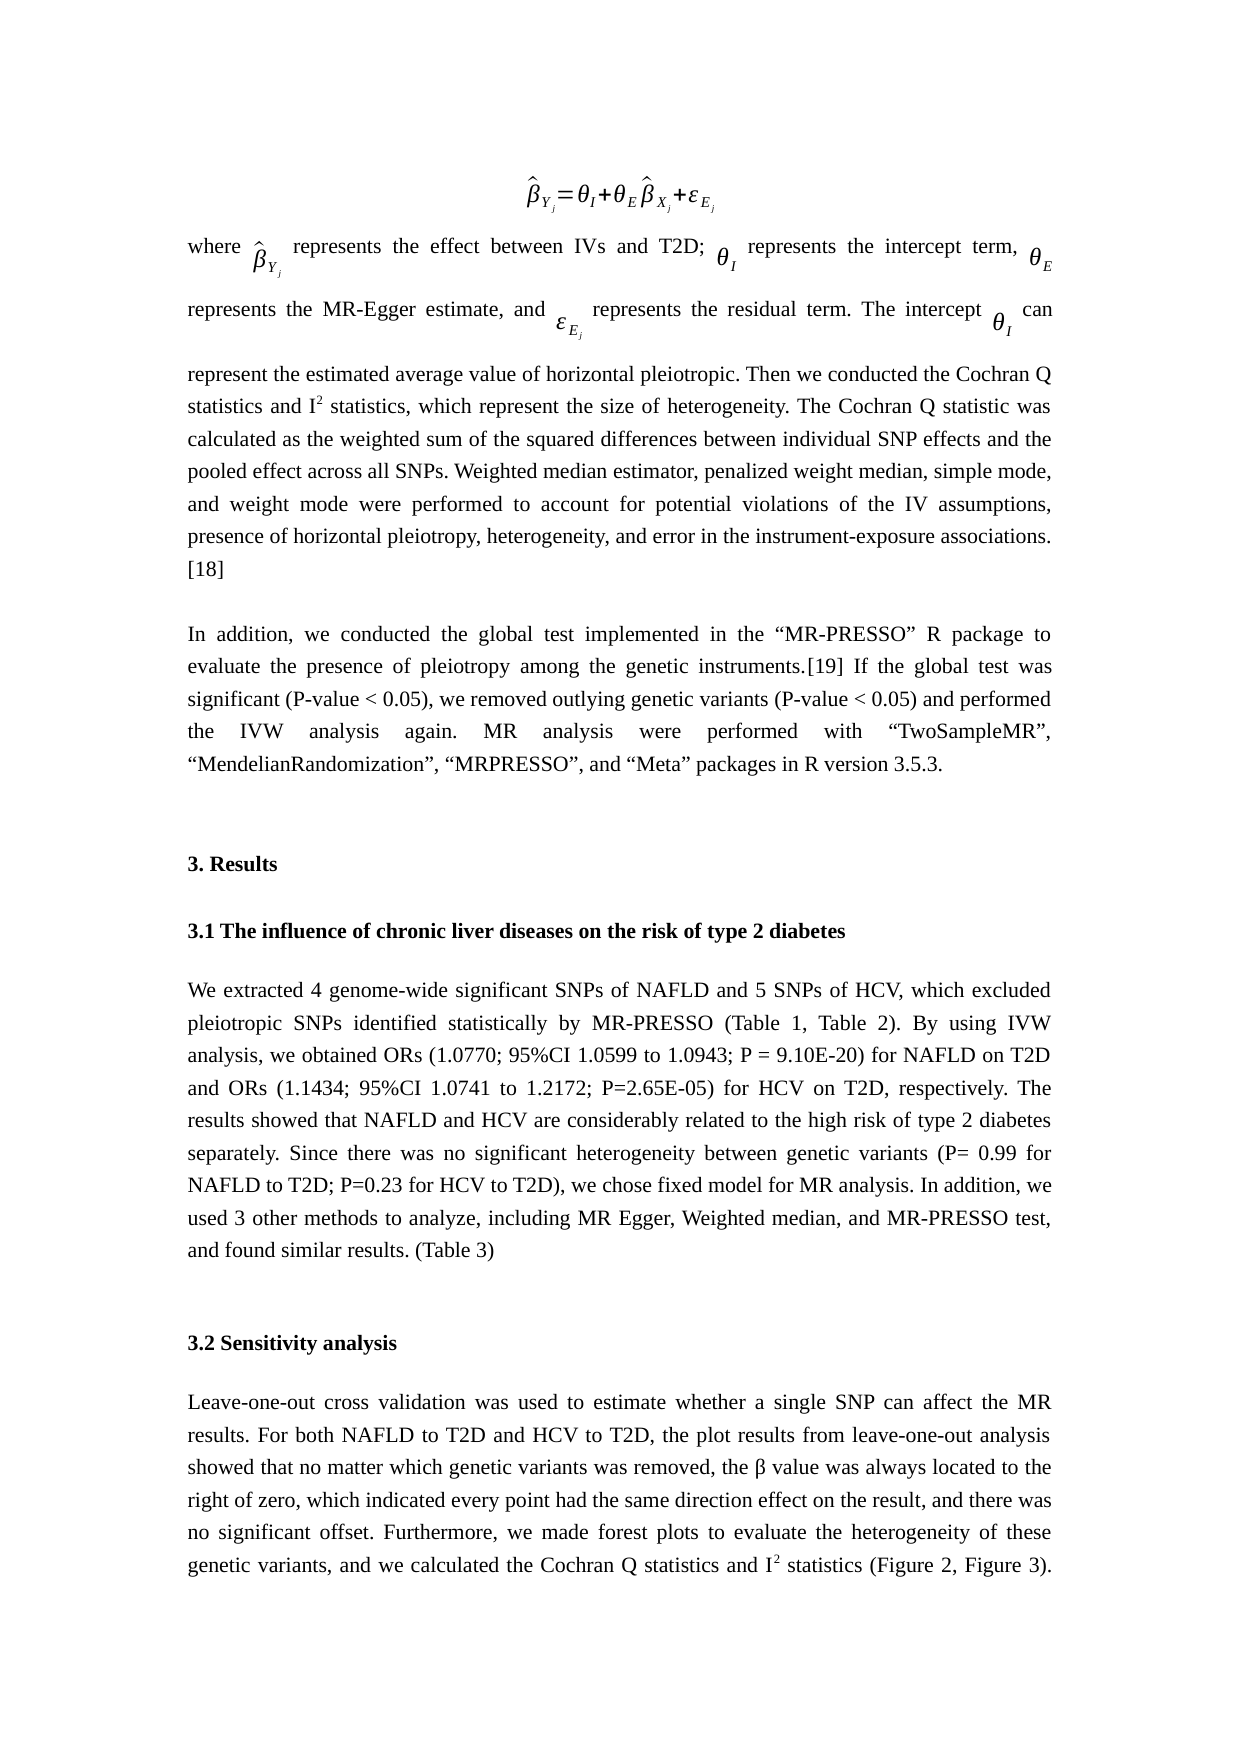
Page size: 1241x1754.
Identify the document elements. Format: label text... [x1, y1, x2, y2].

subtitle 3.1 The influence of chronic liver diseases on the risk of type 2 diabetes [187, 914, 1053, 947]
text where represents the effect between IVs and T2D; represents the intercept term, represents the MR-Egger estimate, and represents the residual term. The intercept can represent the estimated average value of horizontal pleiotropic. Then we conducted the Cochran Q statistics and I2 statistics, which represent the size of heterogeneity. The Cochran Q statistic was calculated as the weighted sum of the squared differences between individual SNP effects and the pooled effect across all SNPs. Weighted median estimator, penalized weight median, simple mode, and weight mode were performed to account for potential violations of the IV assumptions, presence of horizontal pleiotropy, heterogeneity, and error in the instrument-exposure associations. [18] [187, 227, 1053, 584]
subtitle 3.2 Sensitivity analysis [187, 1326, 1053, 1358]
text We extracted 4 genome-wide significant SNPs of NAFLD and 5 SNPs of HCV, which excluded pleiotropic SNPs identified statistically by MR-PRESSO (Table 1, Table 2). By using IVW analysis, we obtained ORs (1.0770; 95%CI 1.0599 to 1.0943; P = 9.10E-20) for NAFLD on T2D and ORs (1.1434; 95%CI 1.0741 to 1.2172; P=2.65E-05) for HCV on T2D, respectively. The results showed that NAFLD and HCV are considerably related to the high risk of type 2 diabetes separately. Since there was no significant heterogeneity between genetic variants (P= 0.99 for NAFLD to T2D; P=0.23 for HCV to T2D), we chose fixed model for MR analysis. In addition, we used 3 other methods to analyze, including MR Egger, Weighted median, and MR-PRESSO test, and found similar results. (Table 3) [187, 974, 1053, 1266]
subtitle 3. Results [187, 847, 1053, 880]
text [187, 1386, 1053, 1581]
text In addition, we conducted the global test implemented in the “MR-PRESSO” R package to evaluate the presence of pleiotropy among the genetic instruments.[19] If the global test was significant (P-value < 0.05), we removed outlying genetic variants (P-value < 0.05) and performed the IVW analysis again. MR analysis were performed with “TwoSampleMR”, “MendelianRandomization”, “MRPRESSO”, and “Meta” packages in R version 3.5.3. [187, 617, 1053, 779]
